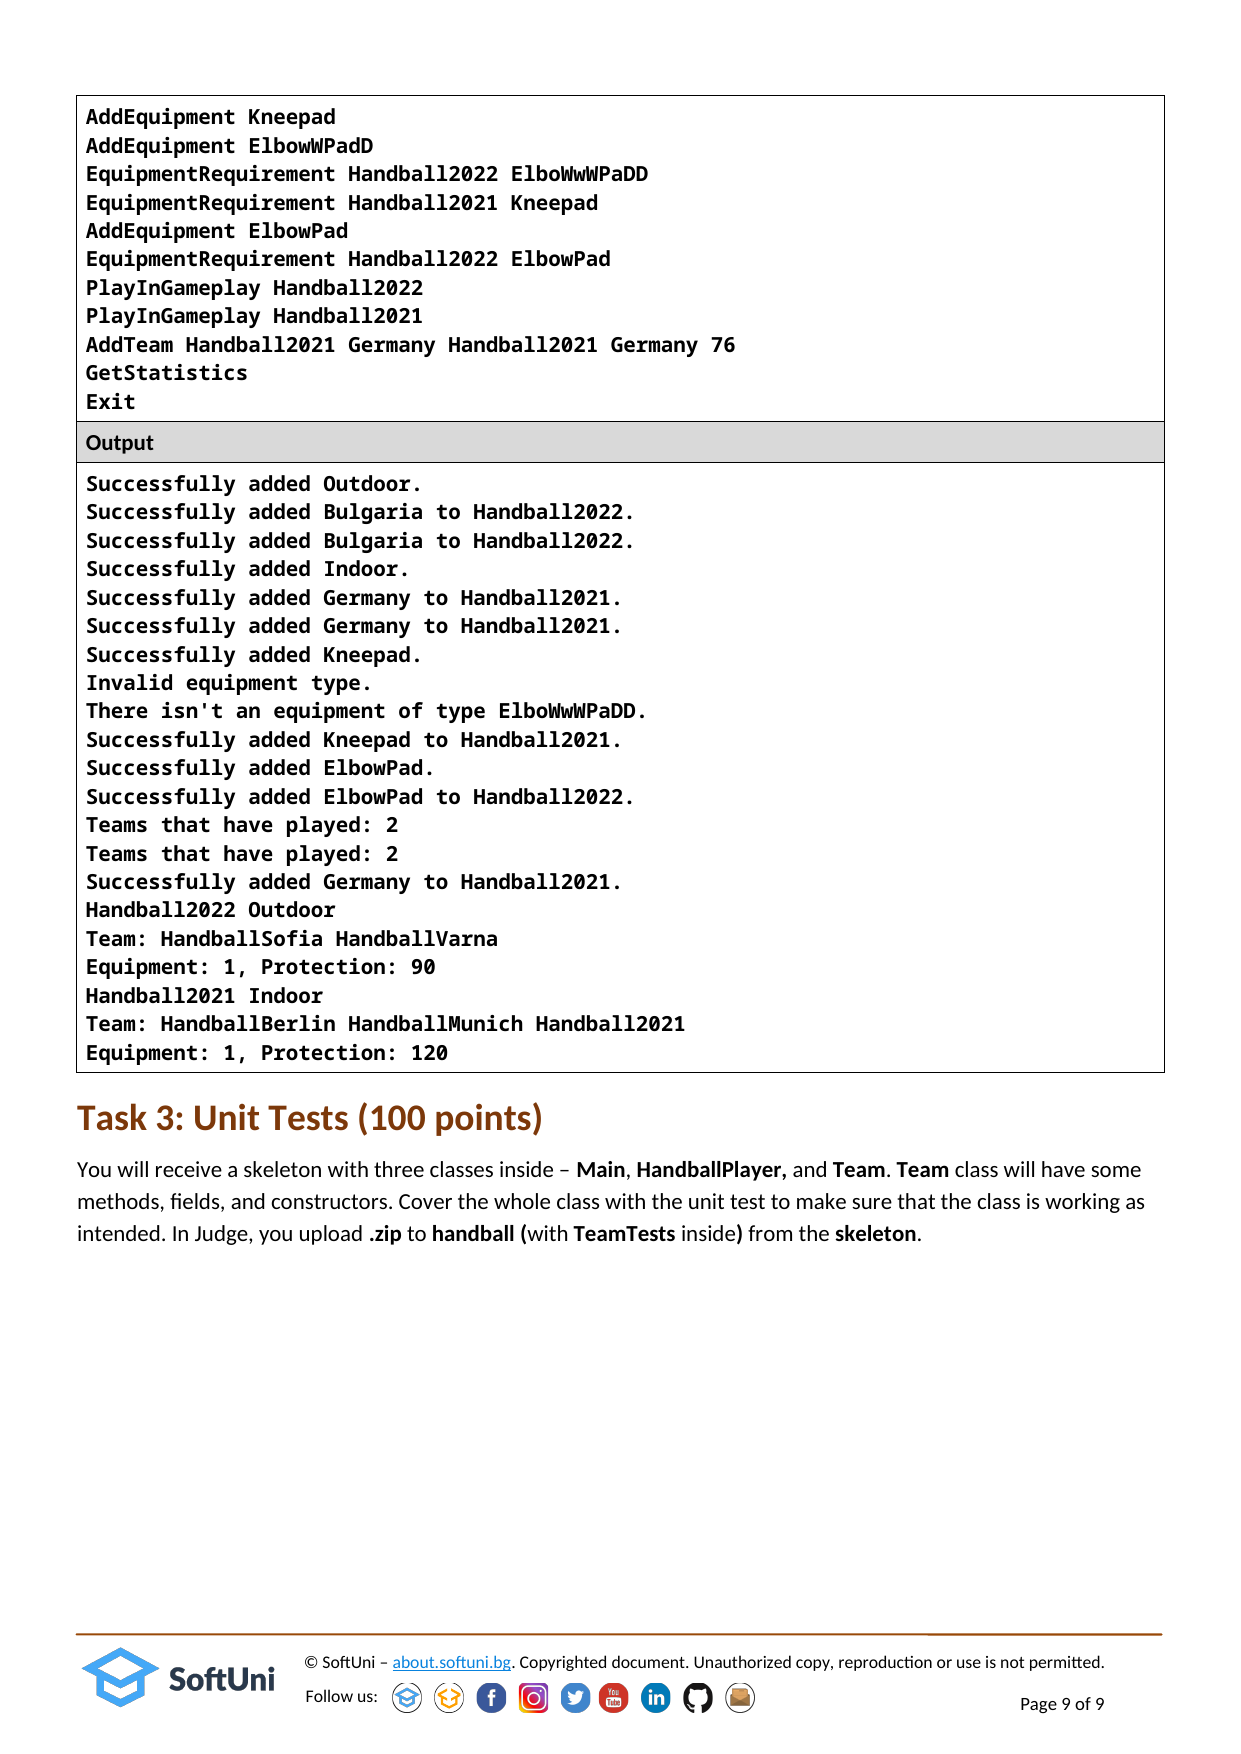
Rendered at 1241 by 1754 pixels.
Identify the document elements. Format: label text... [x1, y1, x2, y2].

picture [664, 1683, 671, 1691]
picture [476, 1683, 507, 1713]
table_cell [77, 96, 1164, 421]
picture [641, 1683, 648, 1691]
subtitle Task 3: Unit Tests (100 points) [77, 1094, 1163, 1140]
table_cell Output [77, 422, 1164, 462]
picture [434, 1683, 464, 1713]
text You will receive a skeleton with three classes inside – Main, HandballPlayer, and Team. Team class will have some methods, fields, and constructors. Cover the whole class with the unit test to make sure that the class is working as intended. In Judge, you upload .zip to handball (with TeamTests inside) from the skeleton. [77, 1155, 1163, 1247]
picture [725, 1683, 755, 1713]
picture [683, 1683, 713, 1713]
picture [641, 1704, 650, 1713]
picture [662, 1704, 671, 1713]
picture [518, 1683, 549, 1713]
picture [598, 1683, 629, 1713]
picture [75, 1642, 281, 1713]
picture [392, 1683, 422, 1713]
table_cell Successfully added Outdoor. Successfully added Bulgaria to Handball2022. Successfully added Bulgaria to Handball2022. Successfully added Indoor. Successfully added Germany to Handball2021. Successfully added Germany to Handball2021. Successfully added Kneepad. Invalid equipment type. There isn't an equipment of type ElboWwWPaDD. Successfully added Kneepad to Handball2021. Successfully added ElbowPad. Successfully added ElbowPad to Handball2022. Teams that have played: 2 Teams that have played: 2 Successfully added Germany to Handball2021. Handball2022 Outdoor Team: HandballSofia HandballVarna Equipment: 1, Protection: 90 Handball2021 Indoor Team: HandballBerlin HandballMunich Handball2021 Equipment: 1, Protection: 120 [77, 463, 1164, 1072]
picture [655, 1695, 664, 1704]
picture [561, 1683, 591, 1713]
